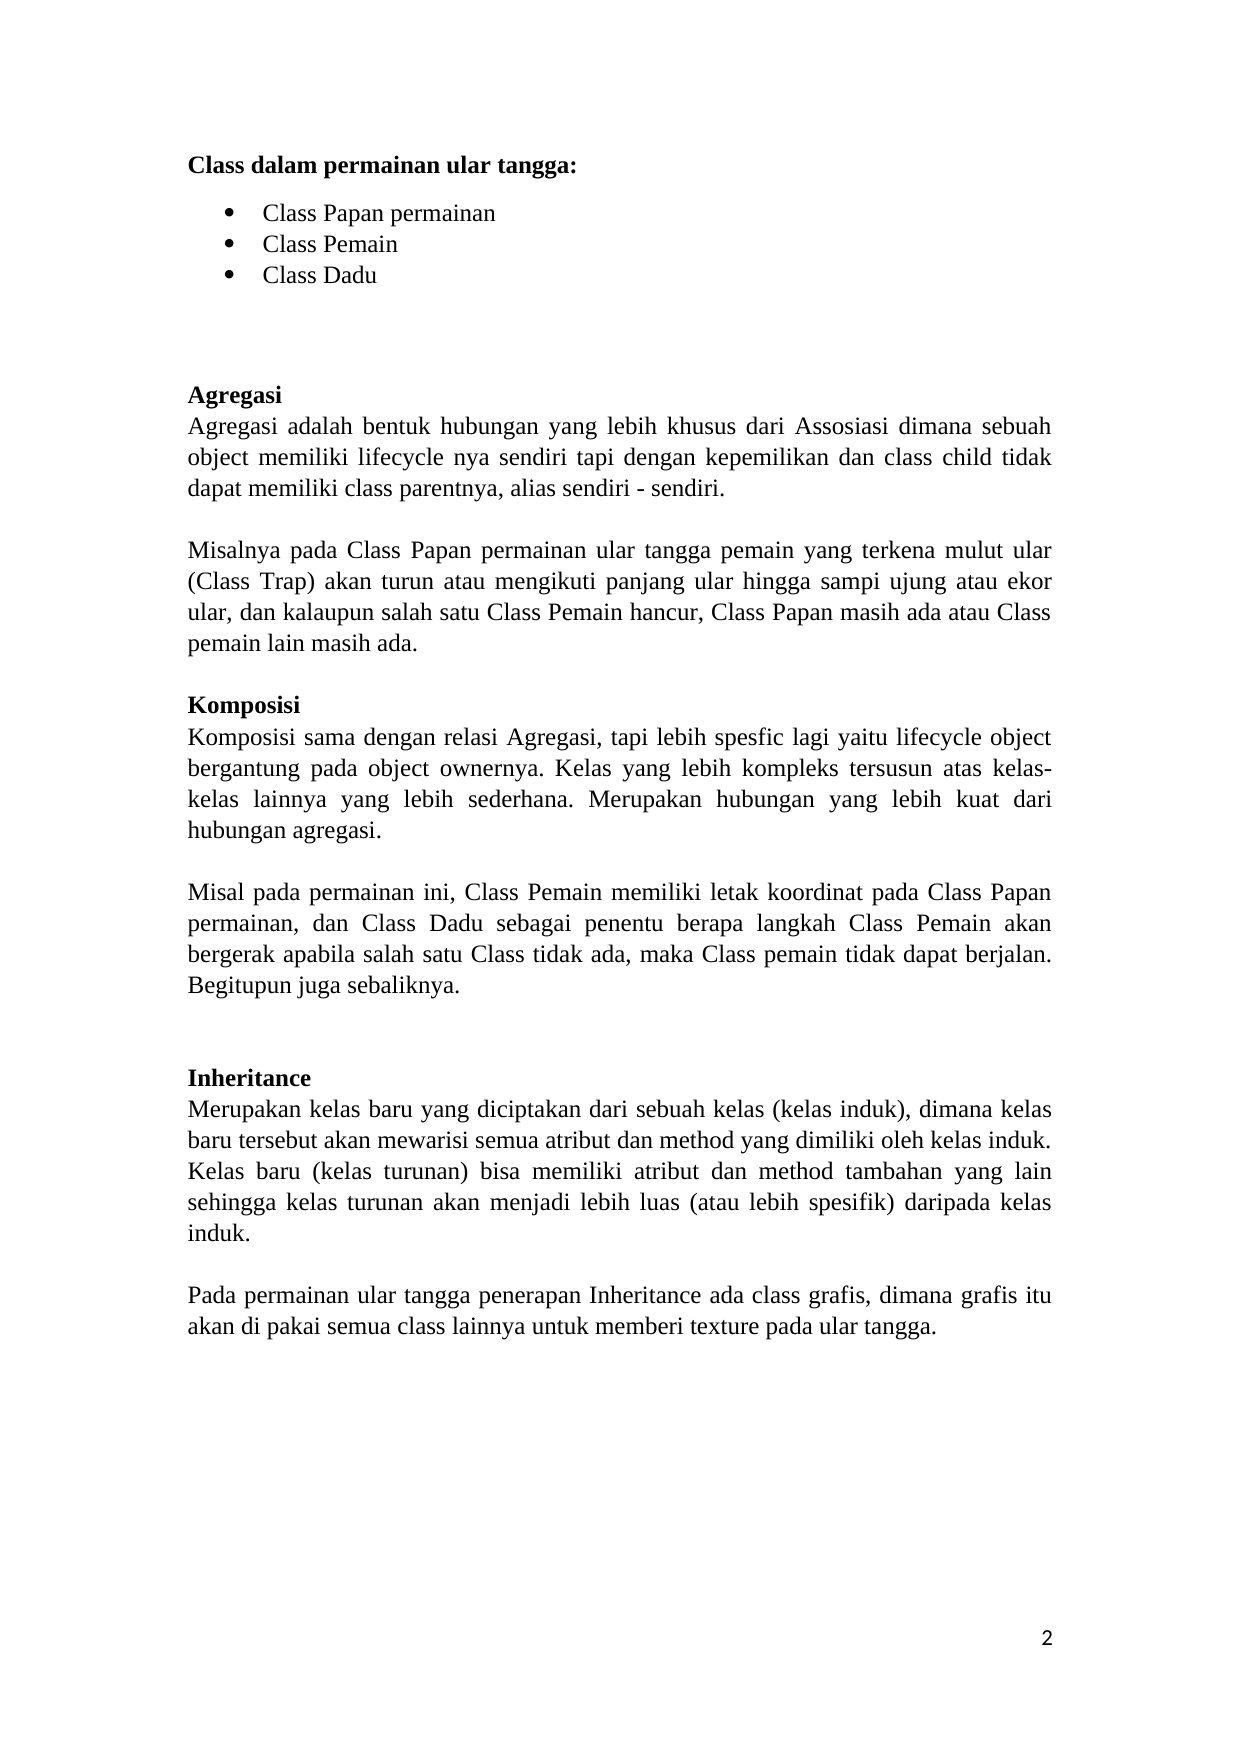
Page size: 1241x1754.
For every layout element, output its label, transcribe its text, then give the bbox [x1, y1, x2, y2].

text Agregasi adalah bentuk hubungan yang lebih khusus dari Assosiasi dimana sebuah object memiliki lifecycle nya sendiri tapi dengan kepemilikan dan class child tidak dapat memiliki class parentnya, alias sendiri - sendiri. [187, 411, 1053, 502]
text Komposisi [187, 691, 1053, 719]
list Class Dadu [225, 260, 1053, 288]
text Inheritance [187, 1063, 1053, 1092]
text Merupakan kelas baru yang diciptakan dari sebuah kelas (kelas induk), dimana kelas baru tersebut akan mewarisi semua atribut dan method yang dimiliki oleh kelas induk. Kelas baru (kelas turunan) bisa memiliki atribut dan method tambahan yang lain sehingga kelas turunan akan menjadi lebih luas (atau lebih spesifik) daripada kelas induk. [187, 1094, 1053, 1247]
text Misalnya pada Class Papan permainan ular tangga pemain yang terkena mulut ular (Class Trap) akan turun atau mengikuti panjang ular hingga sampi ujung atau ekor ular, dan kalaupun salah satu Class Pemain hancur, Class Papan masih ada atau Class pemain lain masih ada. [187, 535, 1053, 657]
text Pada permainan ular tangga penerapan Inheritance ada class grafis, dimana grafis itu akan di pakai semua class lainnya untuk memberi texture pada ular tangga. [187, 1280, 1053, 1340]
text Komposisi sama dengan relasi Agregasi, tapi lebih spesfic lagi yaitu lifecycle object bergantung pada object ownernya. Kelas yang lebih kompleks tersusun atas kelas-kelas lainnya yang lebih sederhana. Merupakan hubungan yang lebih kuat dari hubungan agregasi. [187, 722, 1053, 843]
list Class Papan permainan [225, 198, 1053, 226]
list Class Pemain [225, 229, 1053, 257]
text Misal pada permainan ini, Class Pemain memiliki letak koordinat pada Class Papan permainan, dan Class Dadu sebagai penentu berapa langkah Class Pemain akan bergerak apabila salah satu Class tidak ada, maka Class pemain tidak dapat berjalan. Begitupun juga sebaliknya. [187, 877, 1053, 999]
text Class dalam permainan ular tangga: [187, 150, 1053, 179]
text Agregasi [187, 380, 1053, 409]
